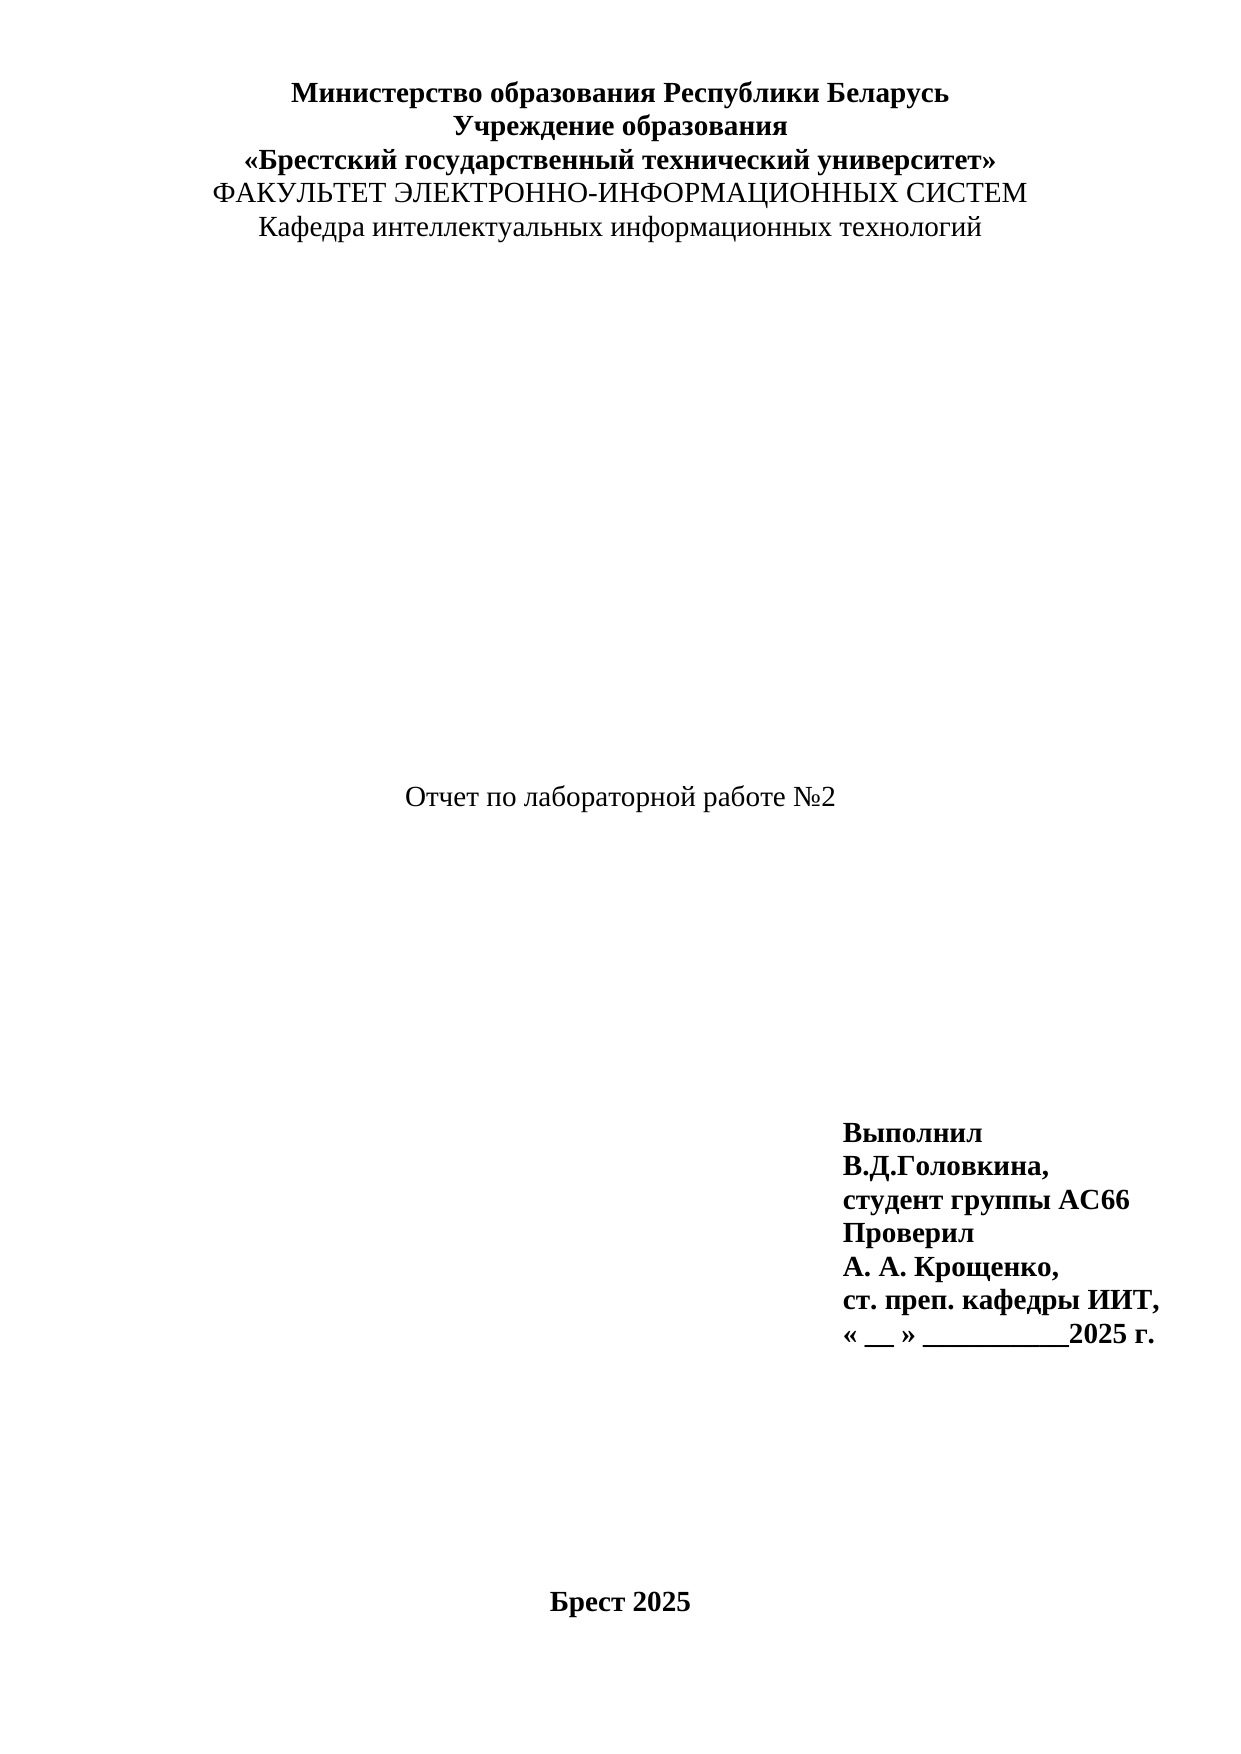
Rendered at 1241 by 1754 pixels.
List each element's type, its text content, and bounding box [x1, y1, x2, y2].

text Брест 2025 [75, 1584, 1165, 1618]
text А. А. Крощенко, [843, 1249, 1165, 1282]
text « __ » __________2025 г. [843, 1316, 1165, 1349]
text ФАКУЛЬТЕТ ЭЛЕКТРОННО-ИНФОРМАЦИОННЫХ СИСТЕМ Кафедра интеллектуальных информационных технологий [75, 176, 1165, 243]
text В.Д.Головкина, [843, 1148, 1165, 1182]
text Отчет по лабораторной работе №2 [75, 779, 1165, 813]
text студент группы АС66 [843, 1182, 1165, 1215]
text Проверил [843, 1215, 1165, 1249]
text Выполнил [843, 1115, 1165, 1148]
text Министерство образования Республики Беларусь Учреждение образования [75, 75, 1165, 142]
text «Брестский государственный технический университет» [75, 142, 1165, 176]
text ст. преп. кафедры ИИТ, [843, 1282, 1165, 1316]
